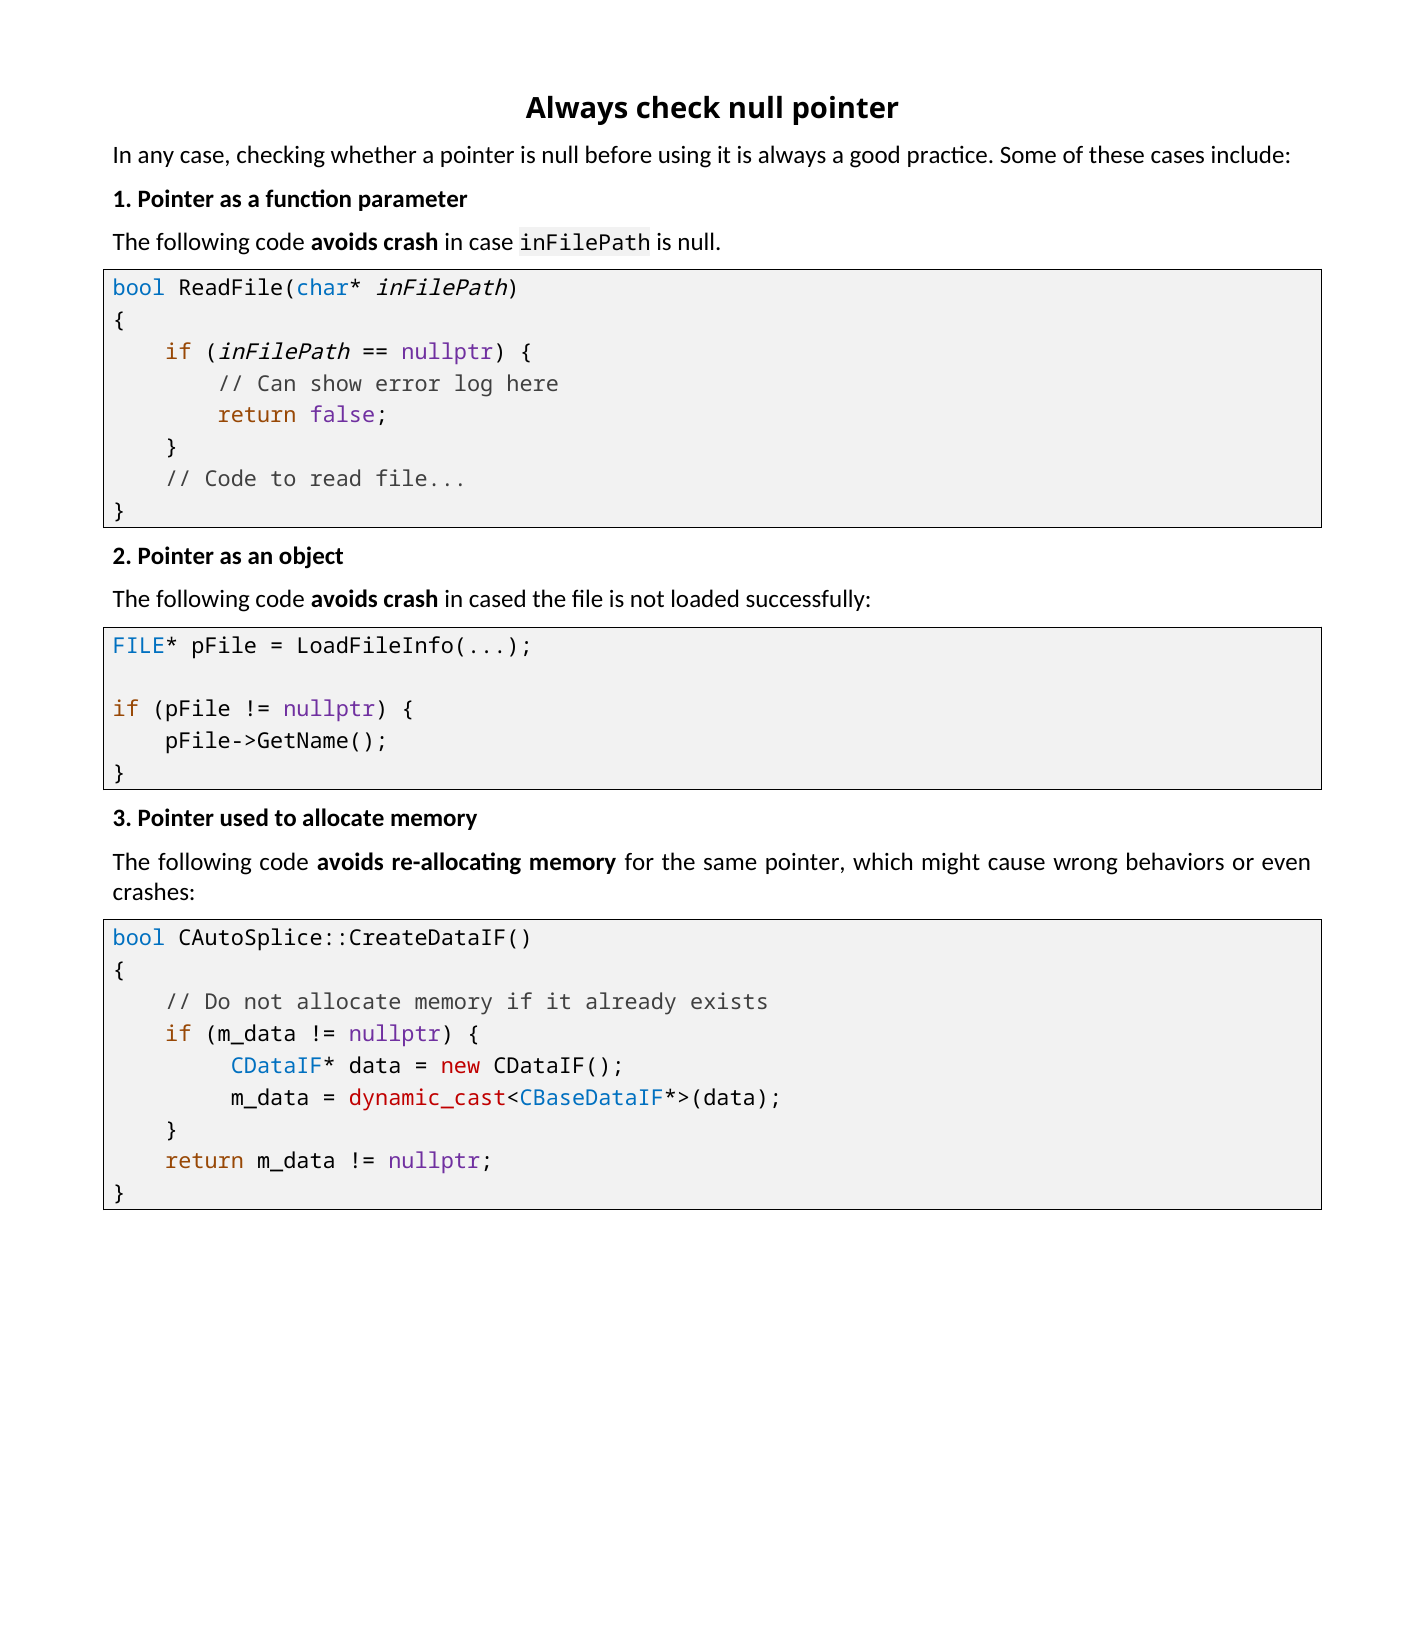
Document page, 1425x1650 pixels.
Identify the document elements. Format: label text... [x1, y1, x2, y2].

text In any case, checking whether a pointer is null before using it is always a good practice. Some of these cases include: [112, 140, 1312, 170]
text // Code to read file... [104, 460, 1321, 492]
text } [104, 428, 1321, 460]
text return false; [104, 396, 1321, 428]
text CDataIF* data = new CDataIF(); [104, 1047, 1321, 1078]
text if (pFile != nullptr) { [104, 690, 1321, 722]
text return m_data != nullptr; [104, 1142, 1321, 1174]
text } [104, 1110, 1321, 1142]
text The following code avoids crash in cased the file is not loaded successfully: [112, 583, 1312, 614]
text } [104, 1174, 1321, 1209]
text 1. Pointer as a function parameter [112, 183, 1312, 213]
text // Can show error log here [104, 364, 1321, 396]
text if (m_data != nullptr) { [104, 1015, 1321, 1047]
text // Do not allocate memory if it already exists [104, 983, 1321, 1015]
text 3. Pointer used to allocate memory [112, 803, 1312, 833]
text The following code avoids re-allocating memory for the same pointer, which might cause wrong behaviors or even crashes: [112, 846, 1312, 907]
text { [104, 951, 1321, 983]
text bool CAutoSplice::CreateDataIF() [104, 920, 1321, 951]
text } [104, 492, 1321, 527]
subtitle Always check null pointer [112, 87, 1312, 127]
text The following code avoids crash in case inFilePath is null. [112, 226, 1312, 256]
text pFile->GetName(); [104, 722, 1321, 754]
text m_data = dynamic_cast<CBaseDataIF*>(data); [104, 1078, 1321, 1110]
text if (inFilePath == nullptr) { [104, 333, 1321, 364]
text } [104, 754, 1321, 789]
text { [104, 301, 1321, 333]
text bool ReadFile(char* inFilePath) [104, 270, 1321, 301]
text FILE* pFile = LoadFileInfo(...); [104, 628, 1321, 658]
text 2. Pointer as an object [112, 541, 1312, 571]
